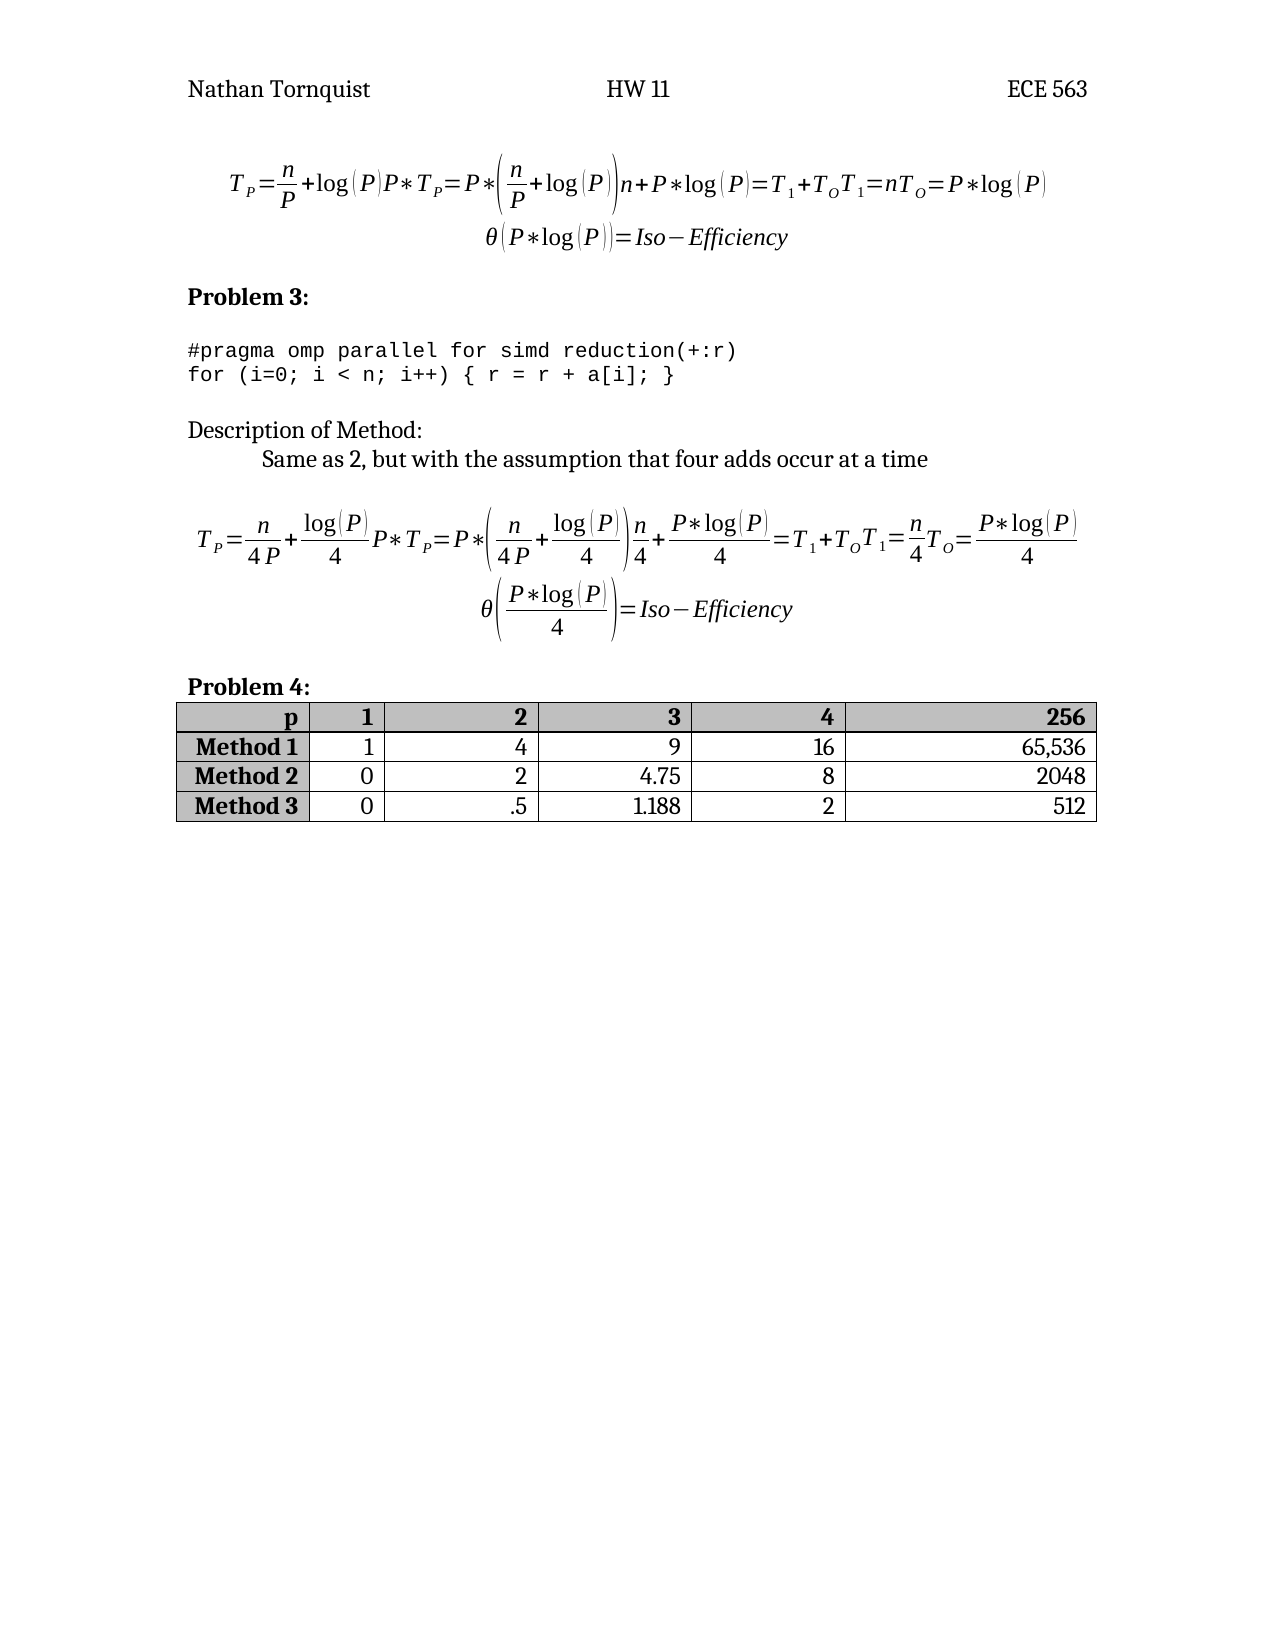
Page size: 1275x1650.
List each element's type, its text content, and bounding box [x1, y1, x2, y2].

text Description of Method: Same as 2, but with the assumption that four adds occur at a time [187, 416, 1087, 474]
text for (i=0; i < n; i++) { r = r + a[i]; } [187, 364, 1087, 388]
table_header 4 [692, 703, 845, 731]
table_cell 9 [539, 733, 691, 761]
table_cell 2 [692, 792, 845, 821]
table_header 3 [539, 703, 691, 731]
table_cell Method 1 [177, 733, 309, 761]
table_cell 1.188 [539, 792, 691, 821]
table_cell 4.75 [539, 762, 691, 791]
table_header 1 [310, 703, 384, 731]
table_cell 0 [310, 792, 384, 821]
table_cell Method 2 [177, 762, 309, 791]
table_cell 65,536 [846, 733, 1096, 761]
table_cell 8 [692, 762, 845, 791]
table_cell Method 3 [177, 792, 309, 821]
table_cell 512 [846, 792, 1096, 821]
table_cell 4 [385, 733, 538, 761]
text Problem 4: [187, 673, 1087, 702]
table_cell .5 [385, 792, 538, 821]
table_cell 2048 [846, 762, 1096, 791]
table_header p [177, 703, 309, 731]
table_header 2 [385, 703, 538, 731]
table_cell 16 [692, 733, 845, 761]
table_cell 2 [385, 762, 538, 791]
text Problem 3: [187, 283, 1087, 312]
text #pragma omp parallel for simd reduction(+:r) [187, 340, 1087, 364]
table_cell 1 [310, 733, 384, 761]
table_cell 0 [310, 762, 384, 791]
table_header 256 [846, 703, 1096, 731]
